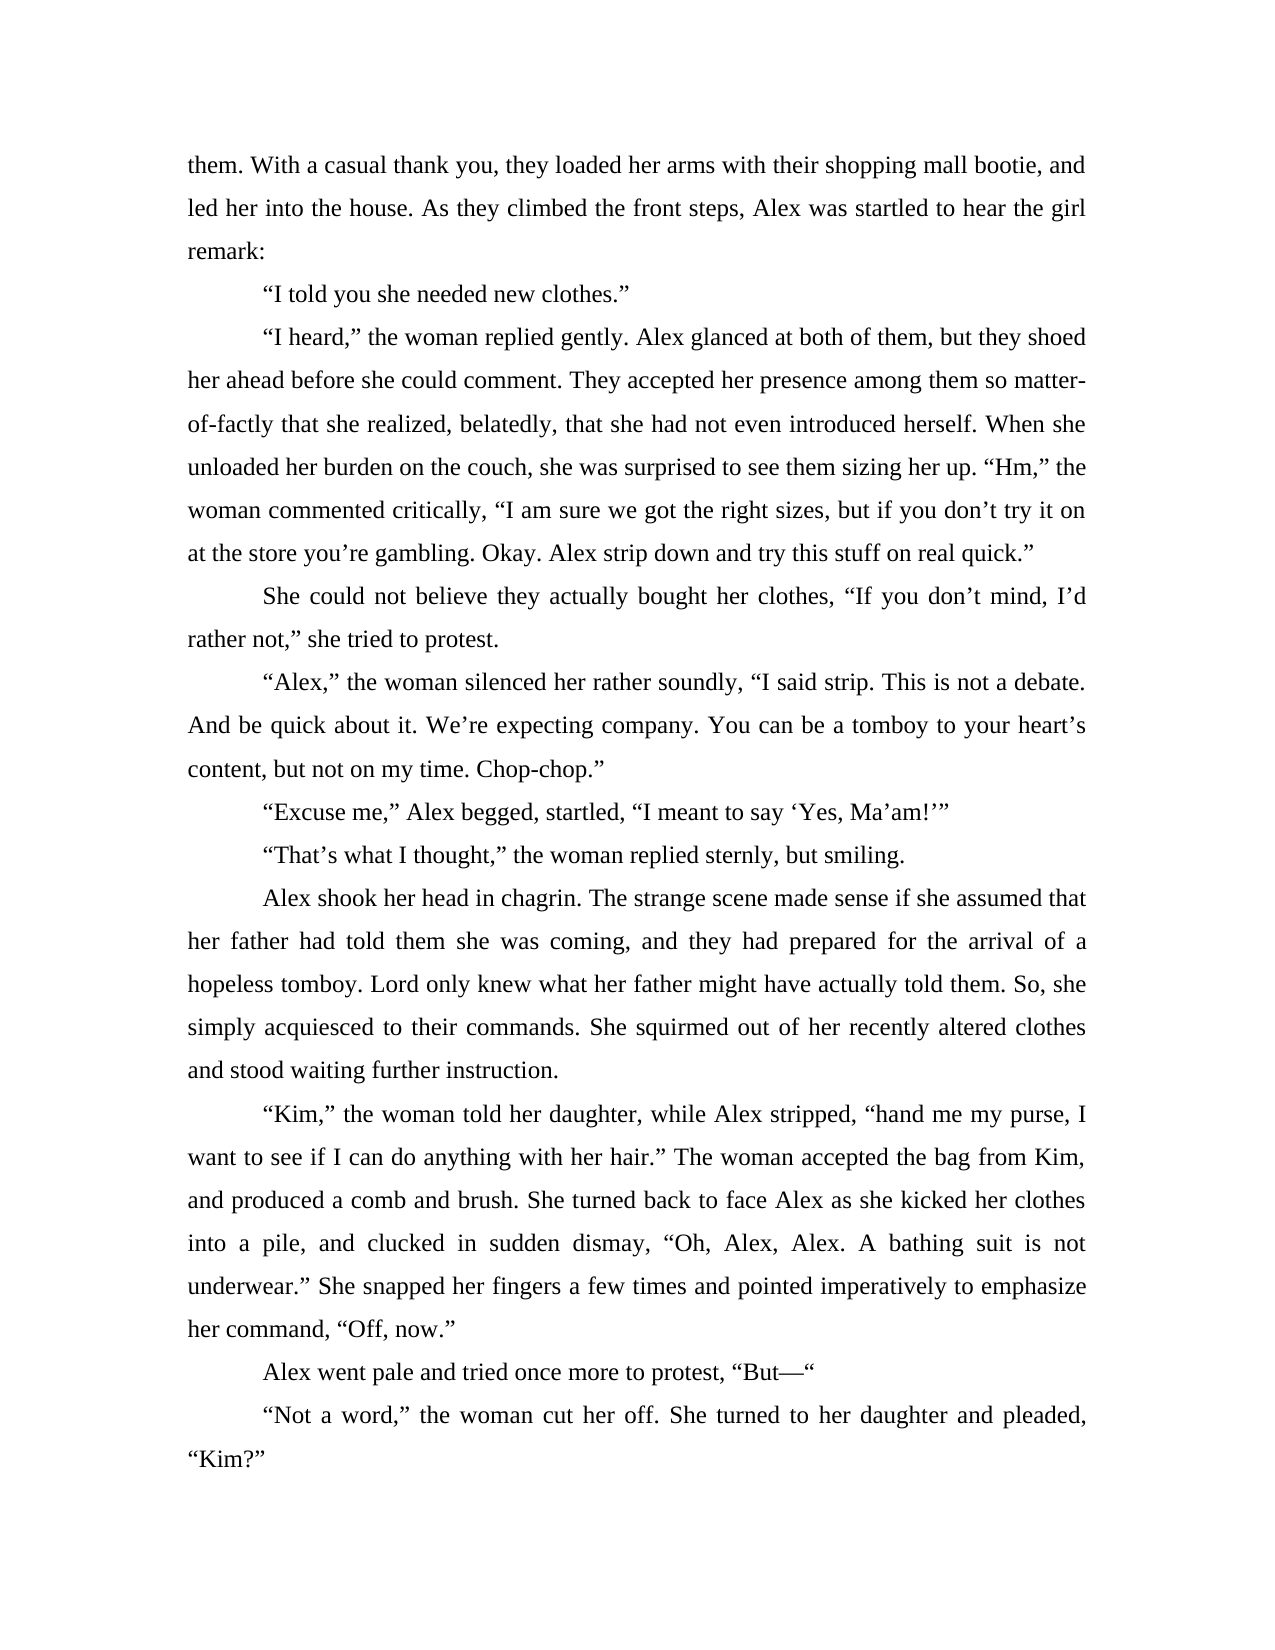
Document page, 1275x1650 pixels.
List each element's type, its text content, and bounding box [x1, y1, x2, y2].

text “Kim,” the woman told her daughter, while Alex stripped, “hand me my purse, I want to see if I can do anything with her hair.” The woman accepted the bag from Kim, and produced a comb and brush. She turned back to face Alex as she kicked her clothes into a pile, and clucked in sudden dismay, “Oh, Alex, Alex. A bathing suit is not underwear.” She snapped her fingers a few times and pointed imperatively to emphasize her command, “Off, now.” [187, 1099, 1087, 1343]
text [187, 150, 1087, 265]
text “Not a word,” the woman cut her off. She turned to her daughter and pleaded, “Kim?” [187, 1401, 1087, 1472]
text Alex went pale and tried once more to protest, “But—“ [187, 1357, 1087, 1386]
text “I told you she needed new clothes.” [187, 279, 1087, 308]
text “I heard,” the woman replied gently. Alex glanced at both of them, but they shoed her ahead before she could comment. They accepted her presence among them so matter-of-factly that she realized, belatedly, that she had not even introduced herself. When she unloaded her burden on the couch, she was surprised to see them sizing her up. “Hm,” the woman commented critically, “I am sure we got the right sizes, but if you don’t try it on at the store you’re gambling. Okay. Alex strip down and try this stuff on real quick.” [187, 322, 1087, 567]
text “Alex,” the woman silenced her rather soundly, “I said strip. This is not a debate. And be quick about it. We’re expecting company. You can be a tomboy to your heart’s content, but not on my time. Chop-chop.” [187, 667, 1087, 782]
text “That’s what I thought,” the woman replied sternly, but smiling. [187, 840, 1087, 869]
text Alex shook her head in chagrin. The strange scene made sense if she assumed that her father had told them she was coming, and they had prepared for the arrival of a hopeless tomboy. Lord only knew what her father might have actually told them. So, she simply acquiesced to their commands. She squirmed out of her recently altered clothes and stood waiting further instruction. [187, 883, 1087, 1084]
text She could not believe they actually bought her clothes, “If you don’t mind, I’d rather not,” she tried to protest. [187, 581, 1087, 653]
text “Excuse me,” Alex begged, startled, “I meant to say ‘Yes, Ma’am!’” [187, 797, 1087, 826]
